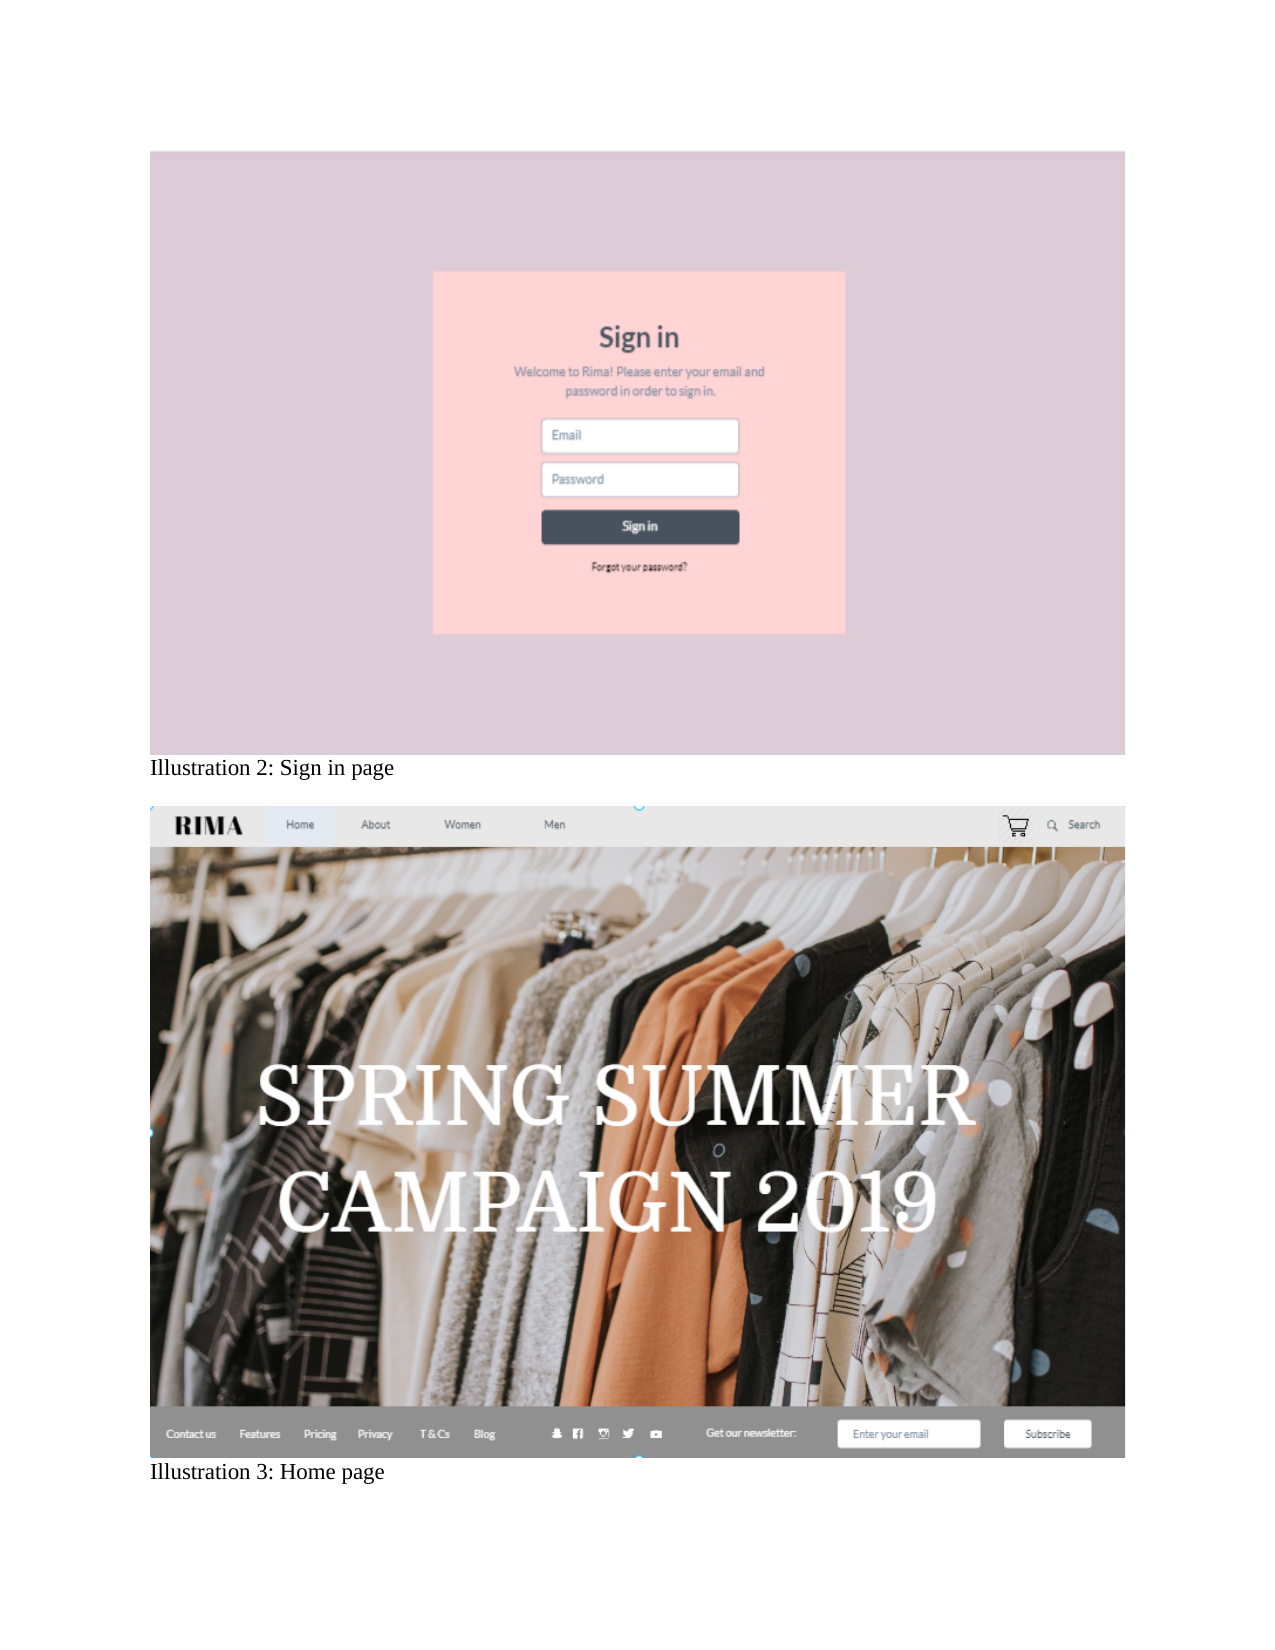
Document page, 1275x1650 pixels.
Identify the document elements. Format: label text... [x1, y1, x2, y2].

text Illustration 2: Sign in page [150, 755, 1125, 781]
picture [150, 806, 1125, 1458]
picture [150, 150, 1125, 755]
text Illustration 3: Home page [150, 1458, 1125, 1484]
